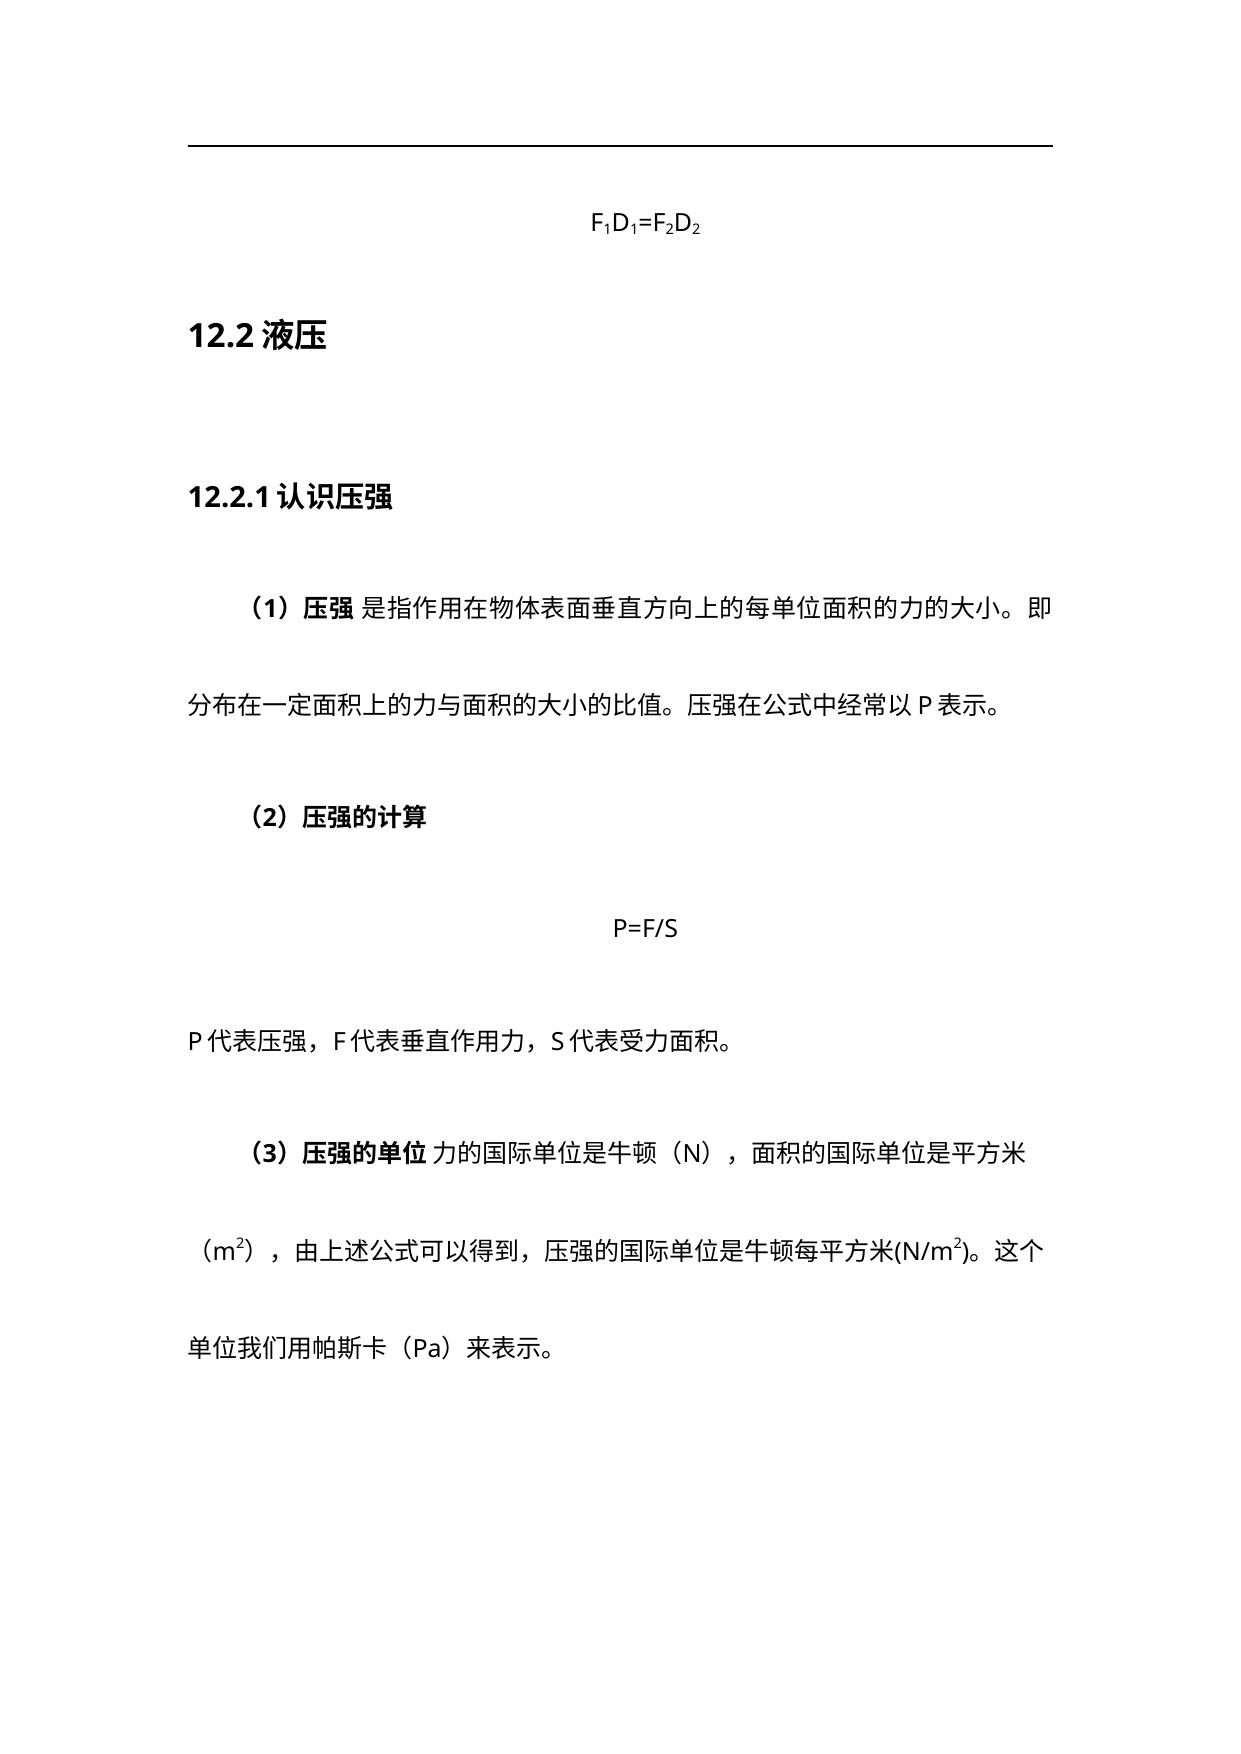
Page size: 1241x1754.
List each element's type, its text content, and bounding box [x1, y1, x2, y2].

text F1D1=F2D2 [187, 189, 1053, 254]
text （3）压强的单位 力的国际单位是牛顿（N），面积的国际单位是平方米（m2），由上述公式可以得到，压强的国际单位是牛顿每平方米(N/m2)。这个单位我们用帕斯卡（Pa）来表示。 [187, 1119, 1053, 1379]
text （2）压强的计算 [187, 783, 1053, 848]
text （1）压强 是指作用在物体表面垂直方向上的每单位面积的力的大小。即分布在一定面积上的力与面积的大小的比值。压强在公式中经常以P表示。 [187, 574, 1053, 736]
text P=F/S [187, 896, 1053, 961]
subtitle 12.2液压 [187, 300, 1053, 365]
text P代表压强，F代表垂直作用力，S代表受力面积。 [187, 1007, 1053, 1072]
subtitle 12.2.1认识压强 [187, 462, 1053, 527]
